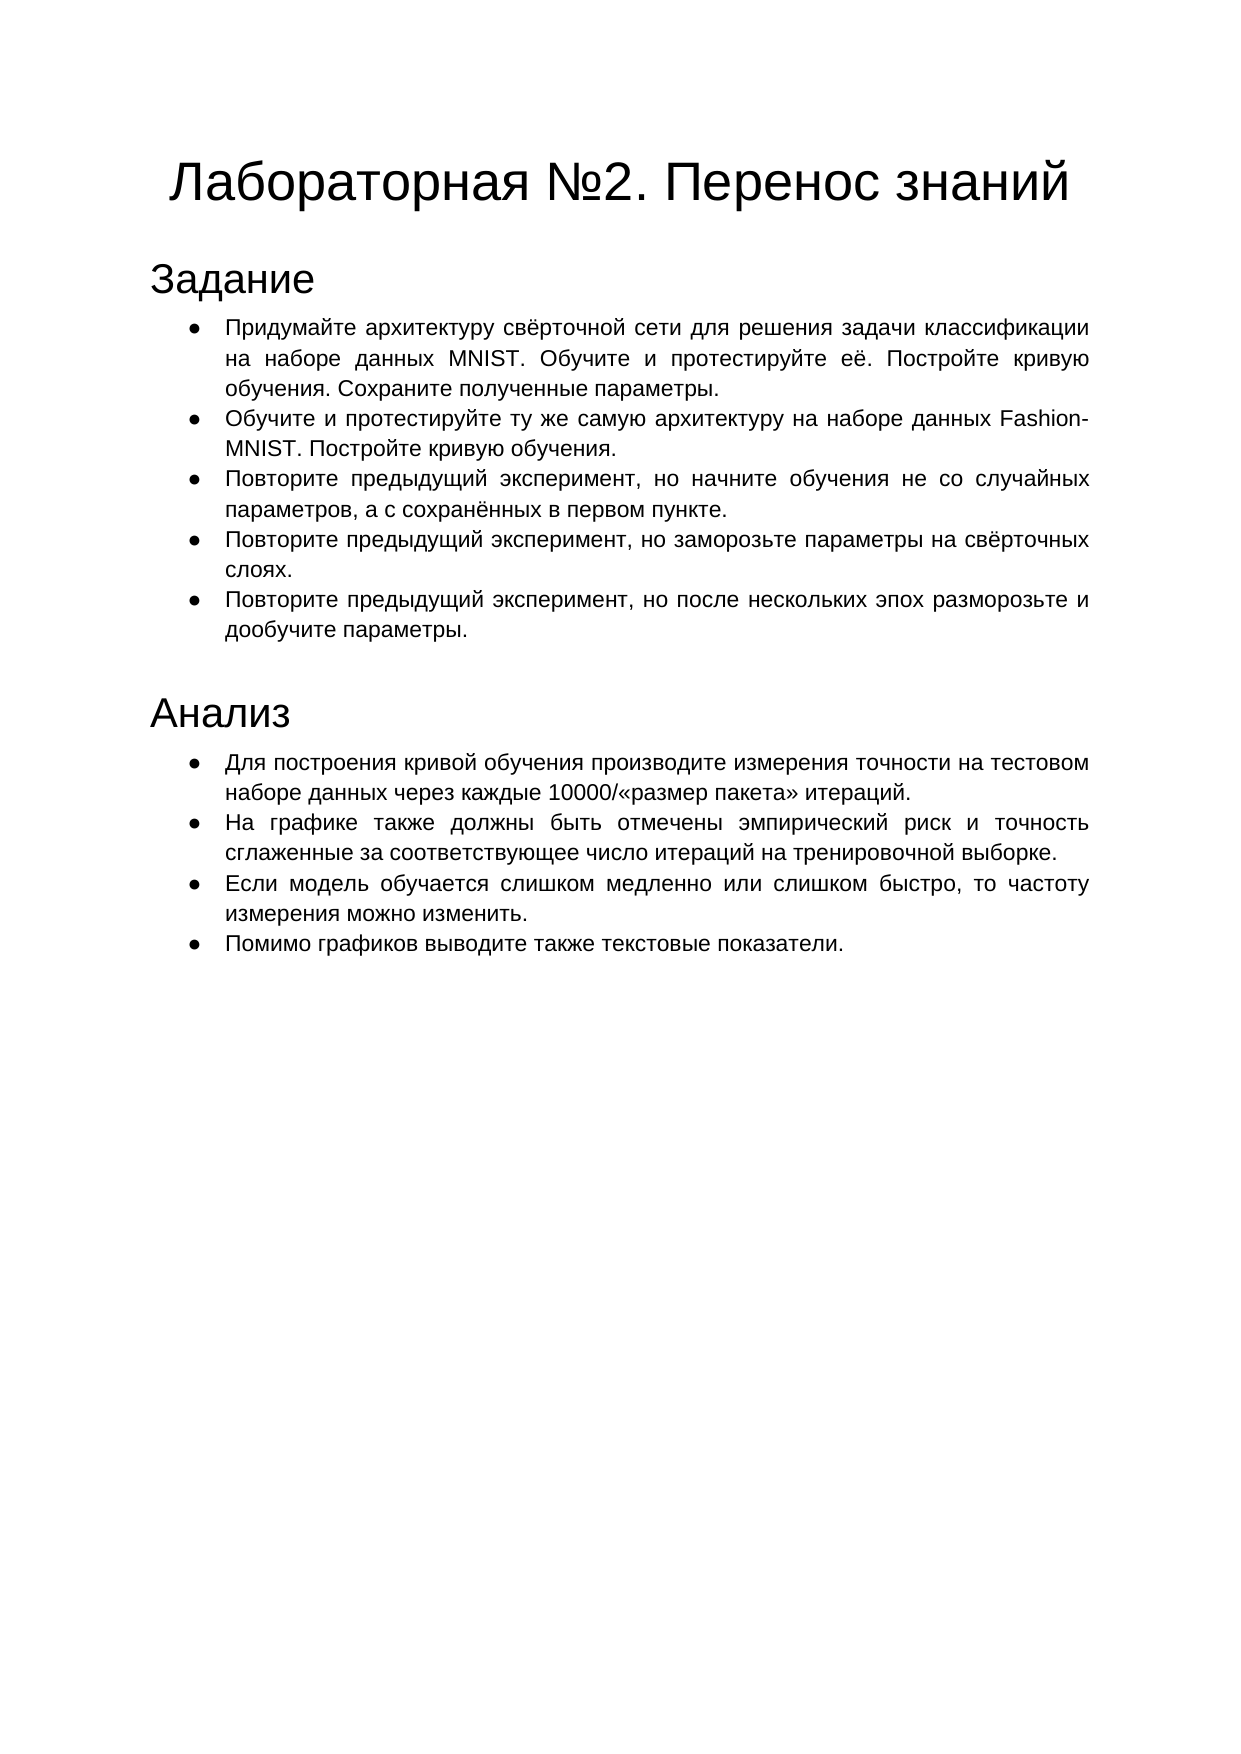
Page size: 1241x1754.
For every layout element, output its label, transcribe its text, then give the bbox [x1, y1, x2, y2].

list Повторите предыдущий эксперимент, но начните обучения не со случайных параметров, а с сохранённых в первом пункте. [187, 465, 1090, 522]
subtitle Анализ [150, 688, 1090, 736]
list Повторите предыдущий эксперимент, но после нескольких эпох разморозьте и дообучите параметры. [187, 586, 1090, 643]
subtitle Задание [150, 254, 1090, 302]
list Повторите предыдущий эксперимент, но заморозьте параметры на свёрточных слоях. [187, 526, 1090, 582]
list Обучите и протестируйте ту же самую архитектуру на наборе данных Fashion-MNIST. Постройте кривую обучения. [187, 405, 1090, 462]
list На графике также должны быть отмечены эмпирический риск и точность сглаженные за соответствующее число итераций на тренировочной выборке. [187, 809, 1090, 866]
list Для построения кривой обучения производите измерения точности на тестовом наборе данных через каждые 10000/«размер пакета» итераций. [187, 749, 1090, 805]
list Помимо графиков выводите также текстовые показатели. [187, 930, 1090, 956]
list Если модель обучается слишком медленно или слишком быстро, то частоту измерения можно изменить. [187, 869, 1090, 926]
title Лабораторная №2. Перенос знаний [150, 150, 1090, 212]
list Придумайте архитектуру свёрточной сети для решения задачи классификации на наборе данных MNIST. Обучите и протестируйте её. Постройте кривую обучения. Сохраните полученные параметры. [187, 314, 1090, 401]
